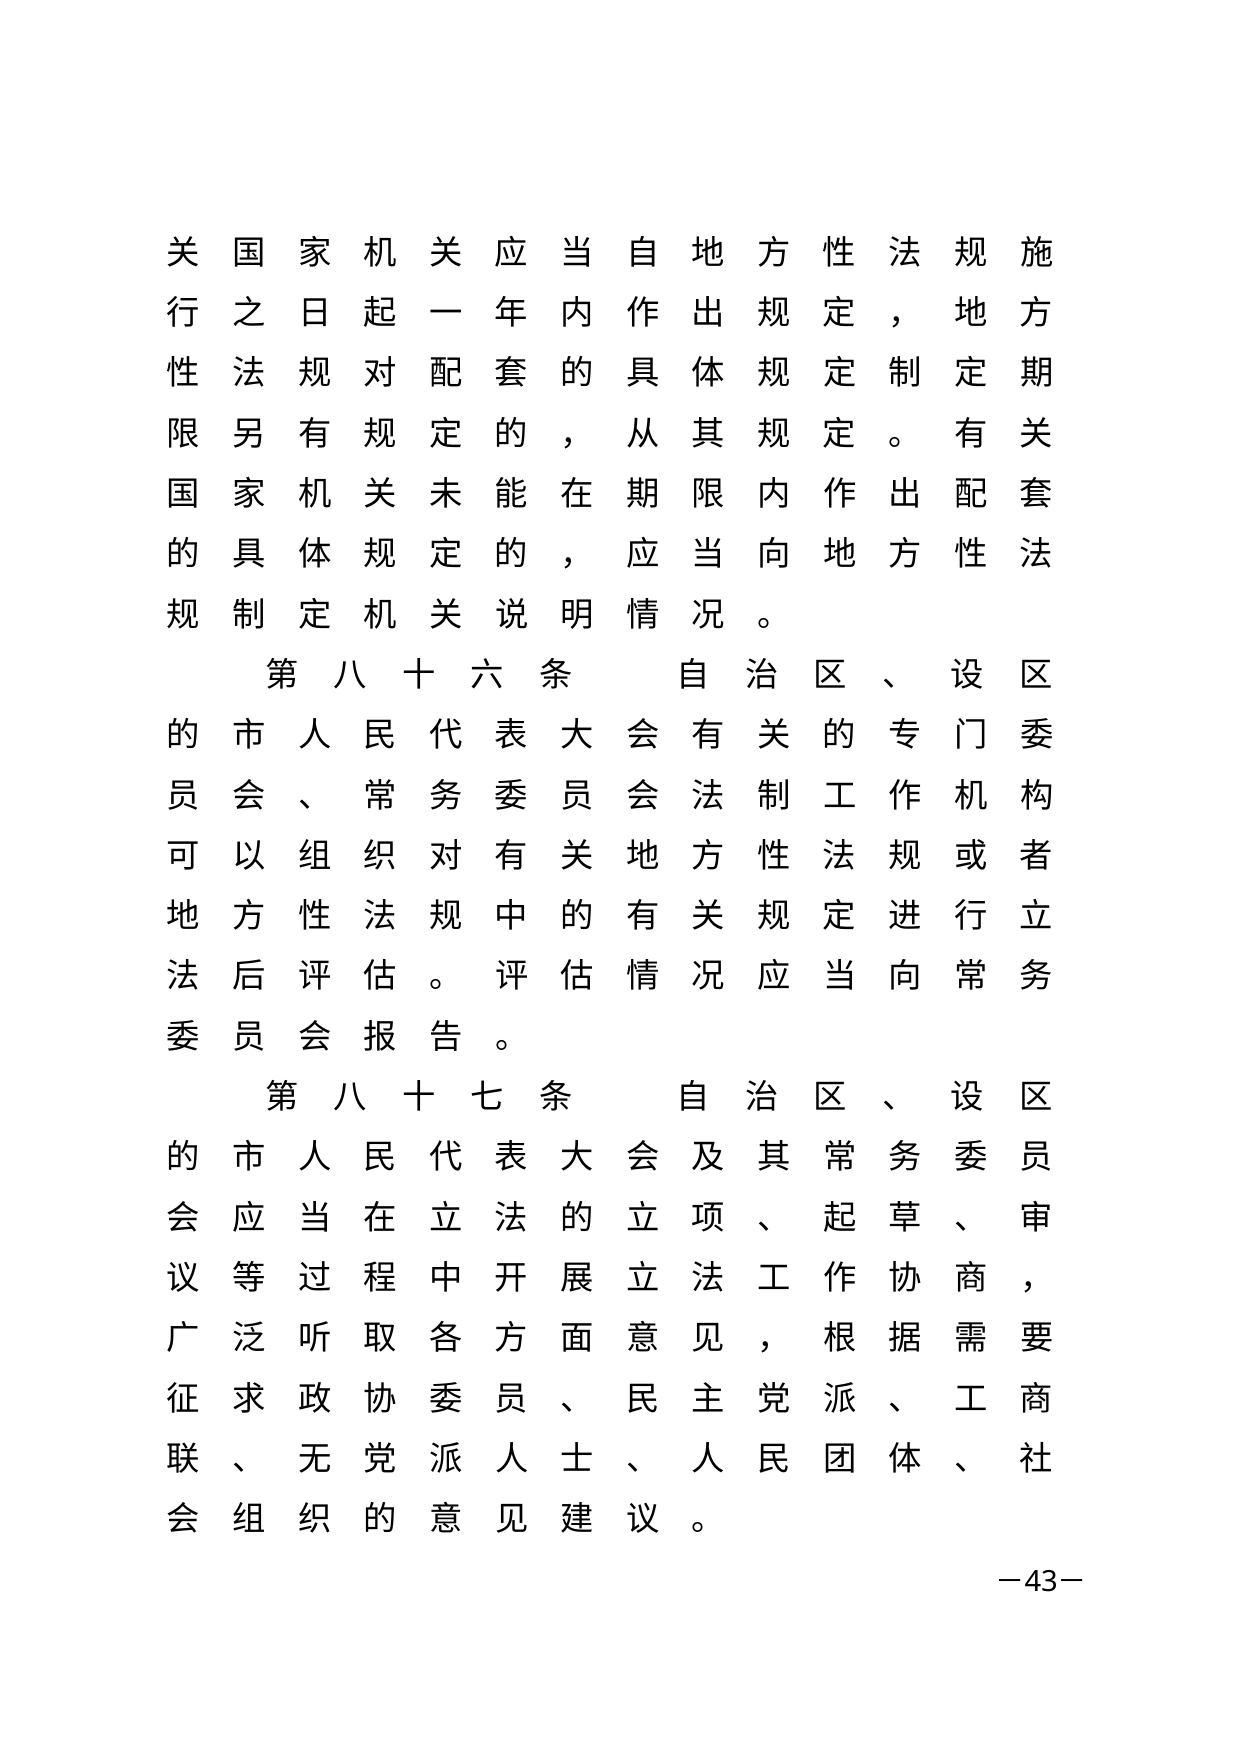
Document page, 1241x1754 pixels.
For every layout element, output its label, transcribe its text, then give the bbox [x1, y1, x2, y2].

text 第八十五条 地方性法规规定明确要求有关国家机关对专门事项作出配套的具体规定的，有关国家机关应当自地方性法规施行之日起一年内作出规定，地方性法规对配套的具体规定制定期限另有规定的，从其规定。有关国家机关未能在期限内作出配套的具体规定的，应当向地方性法规制定机关说明情况。 [167, 219, 1085, 642]
text 第八十六条 自治区、设区的市人民代表大会有关的专门委员会、常务委员会法制工作机构可以组织对有关地方性法规或者地方性法规中的有关规定进行立法后评估。评估情况应当向常务委员会报告。 [167, 642, 1085, 1064]
text 第八十七条 自治区、设区的市人民代表大会及其常务委员会应当在立法的立项、起草、审议等过程中开展立法工作协商，广泛听取各方面意见，根据需要征求政协委员、民主党派、工商联、无党派人士、人民团体、社会组织的意见建议。 [167, 1064, 1085, 1546]
